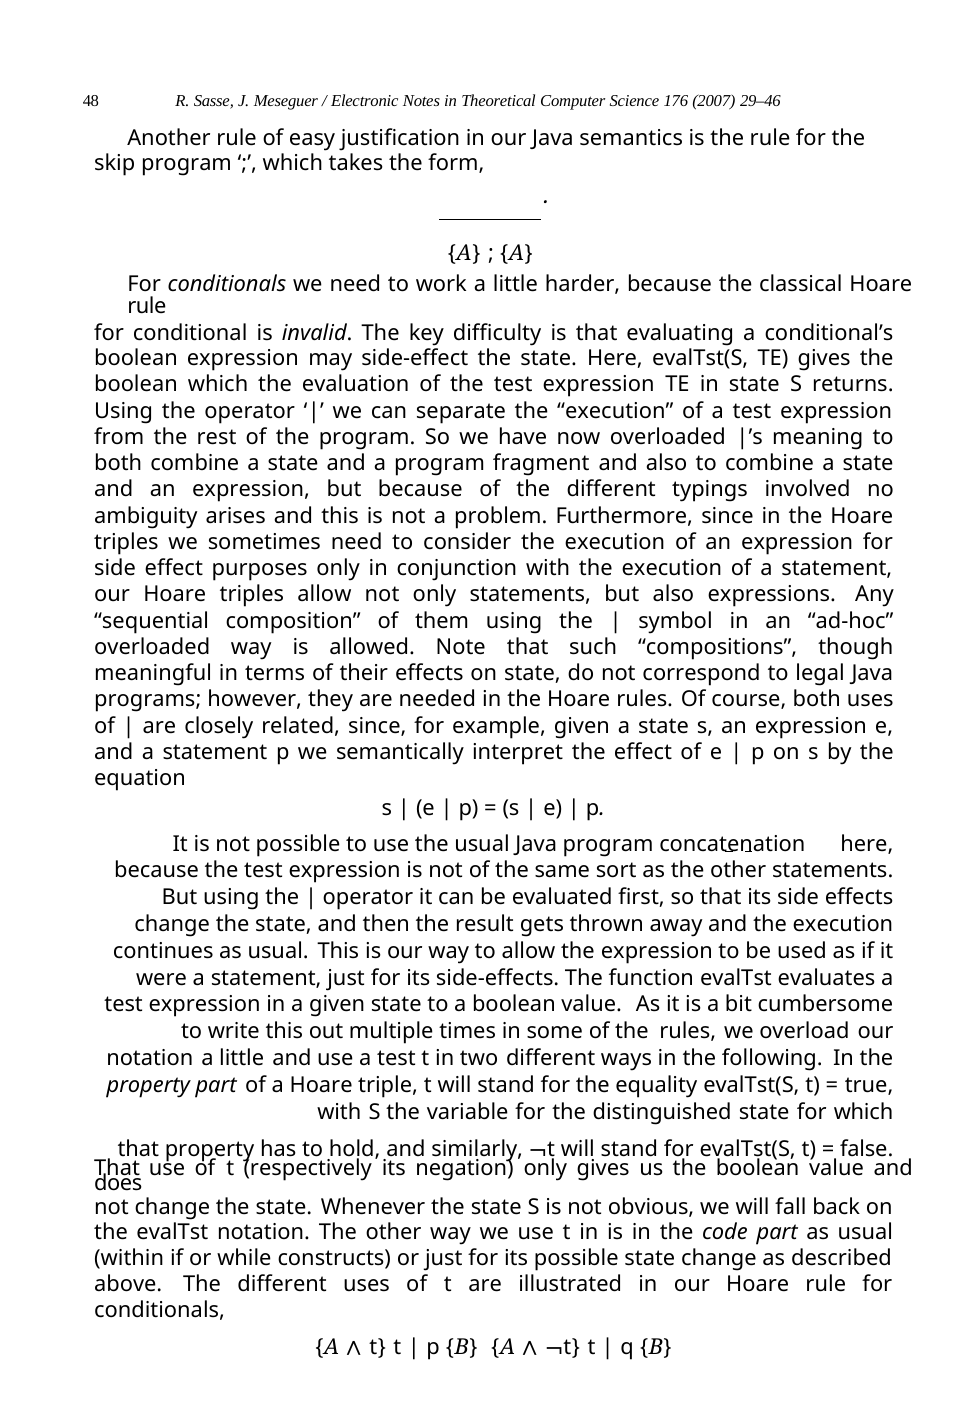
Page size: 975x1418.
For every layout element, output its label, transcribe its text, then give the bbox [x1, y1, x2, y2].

text That use of t (respectively its negation) only gives us the boolean value and does [94, 1164, 912, 1193]
text for conditional is invalid. The key difficulty is that evaluating a conditional’s boolean expression may side-effect the state. Here, evalTst(S, TE) gives the boolean which the evaluation of the test expression TE in state S returns. Using the operator ‘|’ we can separate the “execution” of a test expression from the rest of the program. So we have now overloaded |’s meaning to both combine a state and a program fragment and also to combine a state and an expression, but because of the different typings involved no ambiguity arises and this is not a problem. Furthermore, since in the Hoare triples we sometimes need to consider the execution of an expression for side effect purposes only in conjunction with the execution of a statement, our Hoare triples allow not only statements, but also expressions. Any “sequential composition” of them using the | symbol in an “ad-hoc” overloaded way is allowed. Note that such “compositions”, though meaningful in terms of their effects on state, do not correspond to legal Java programs; however, they are needed in the Hoare rules. Of course, both uses of | are closely related, since, for example, given a state s, an expression e, and a statement p we semantically interpret the effect of e | p on s by the equation [94, 319, 893, 792]
text s | (e | p) = (s | e) | p. [74, 792, 912, 822]
text For conditionals we need to work a little harder, because the classical Hoare rule [127, 274, 912, 318]
text {A ∧ t} t | p {B} {A ∧ ¬t} t | q {B} [74, 1323, 912, 1362]
text that property has to hold, and similarly, ¬t will stand for evalTst(S, t) = false. [94, 1126, 893, 1164]
text not change the state. Whenever the state S is not obvious, we will fall back on the evalTst notation. The other way we use t in is in the code part as usual (within if or while constructs) or just for its possible state change as described above. The different uses of t are illustrated in our Hoare rule for conditionals, [94, 1194, 893, 1323]
text Another rule of easy justification in our Java semantics is the rule for the skip program ‘;’, which takes the form, [94, 124, 912, 177]
text It is not possible to use the usual Java program concatenation here, because the test expression is not of the same sort as the other statements. But using the | operator it can be evaluated first, so that its side effects change the state, and then the result gets thrown away and the execution continues as usual. This is our way to allow the expression to be used as if it were a statement, just for its side-effects. The function evalTst evaluates a test expression in a given state to a boolean value. As it is a bit cumbersome to write this out multiple times in some of the rules, we overload our notation a little and use a test t in two different ways in the following. In the property part of a Hoare triple, t will stand for the equality evalTst(S, t) = true, with S the variable for the distinguished state for which [94, 830, 893, 1126]
text {A} ; {A} [71, 205, 910, 274]
